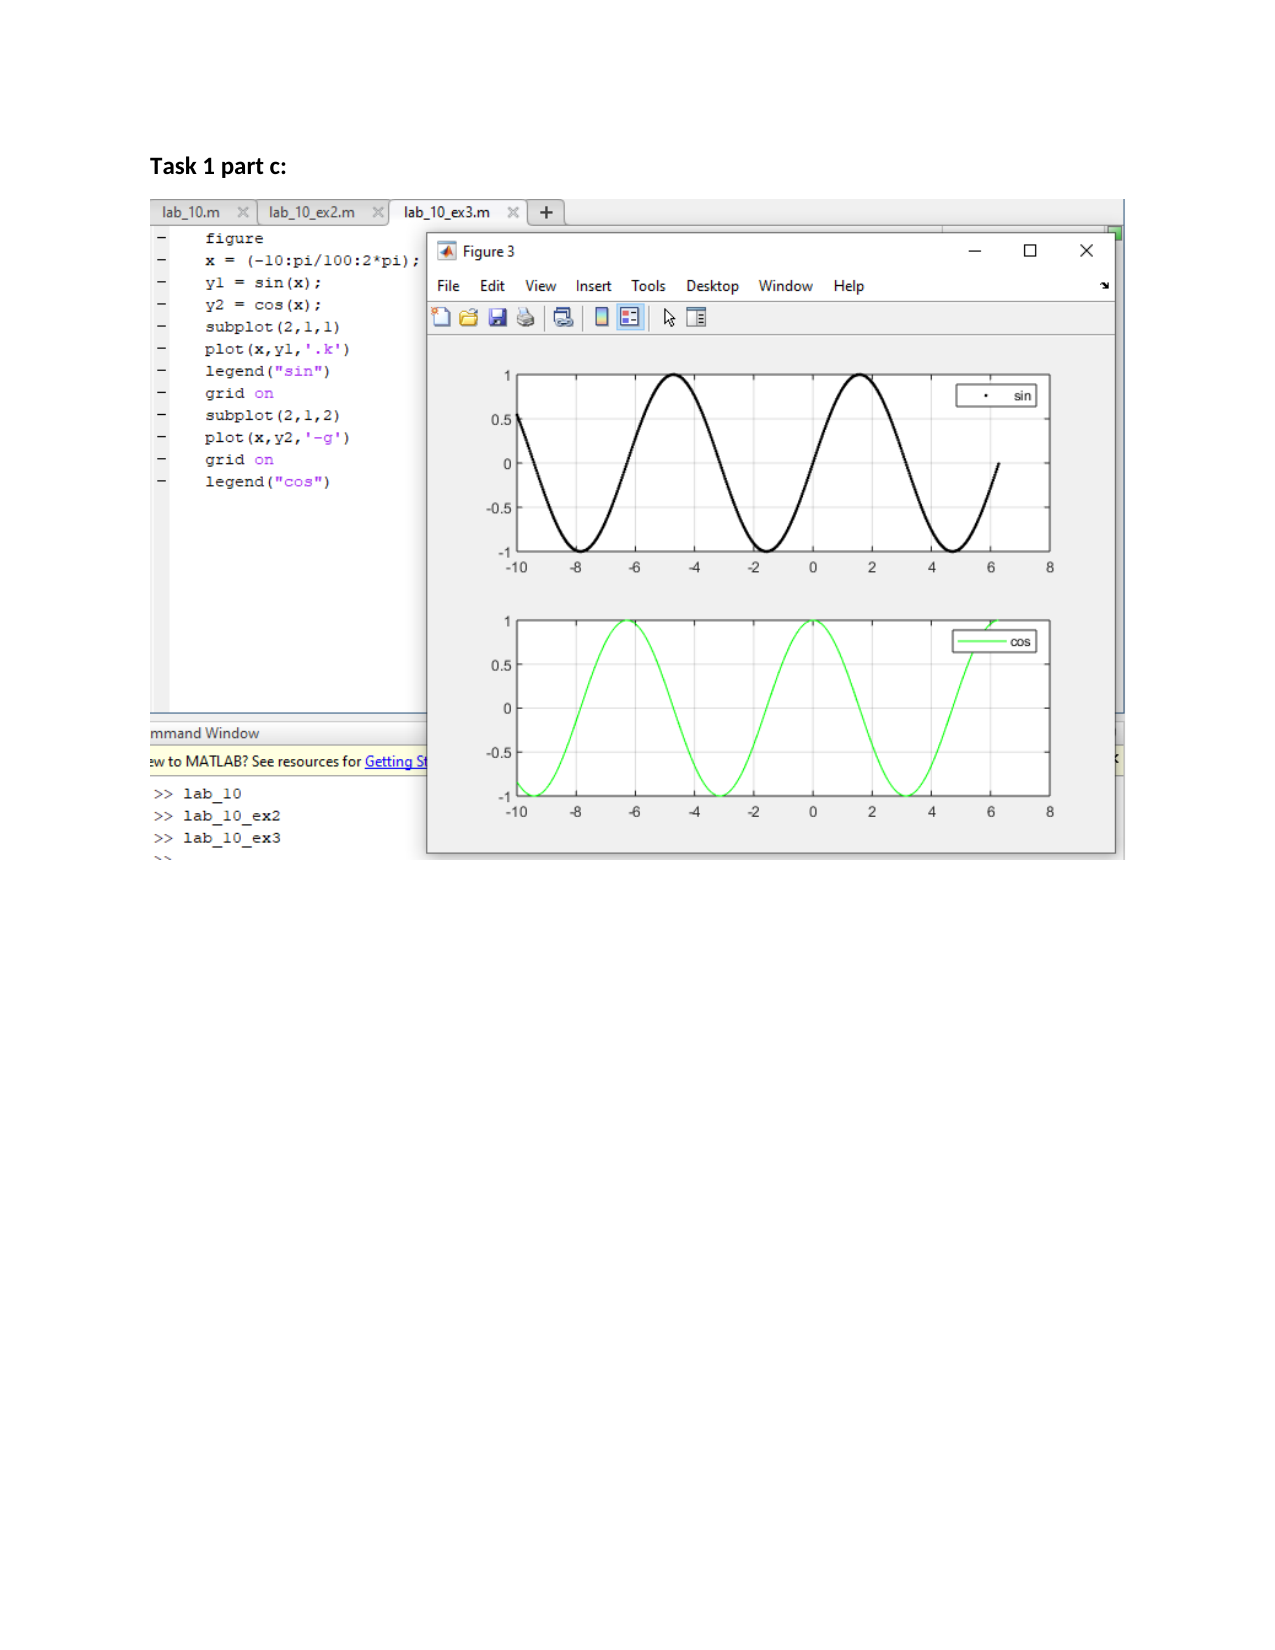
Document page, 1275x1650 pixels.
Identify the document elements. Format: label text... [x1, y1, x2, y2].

picture [150, 199, 1125, 860]
text Task 1 part c: [150, 150, 1125, 181]
